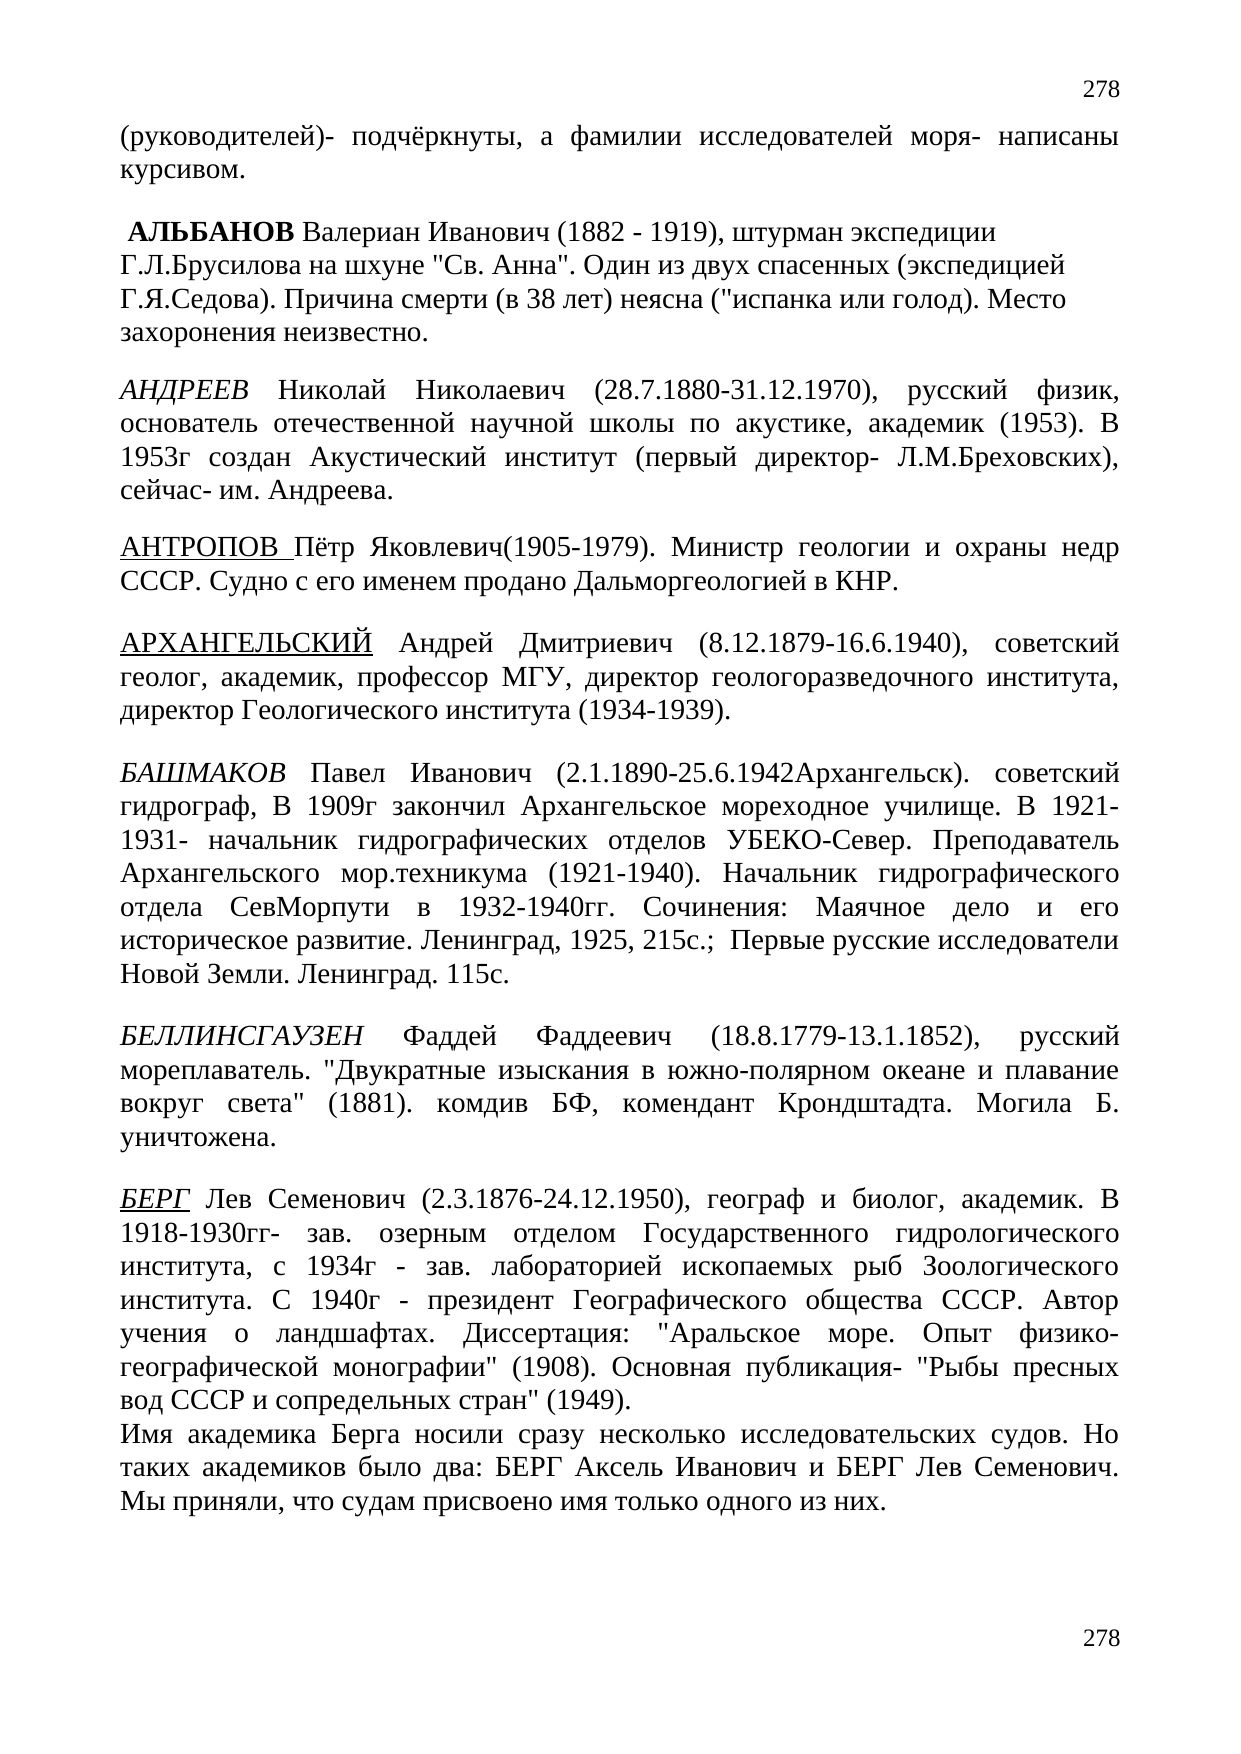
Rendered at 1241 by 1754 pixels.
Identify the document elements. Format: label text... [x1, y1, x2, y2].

text Имя академика Берга носили сразу несколько исследовательских судов. Но таких академиков было два: БЕРГ Аксель Иванович и БЕРГ Лев Семенович. Мы приняли, что судам присвоено имя только одного из них. [120, 1416, 1120, 1517]
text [120, 118, 1120, 185]
text БЕРГ Лев Семенович (2.3.1876-24.12.1950), географ и биолог, академик. В 1918-1930гг- зав. озерным отделом Государственного гидрологического института, с 1934г - зав. лабораторией ископаемых рыб Зоологического института. С 1940г - президент Географического общества СССР. Автор учения о ландшафтах. Диссертация: "Аральское море. Опыт физико-географической монографии" (1908). Основная публикация- "Рыбы пресных вод СССР и сопредельных стран" (1949). [120, 1181, 1120, 1416]
text БЕЛЛИНСГАУЗЕН Фаддей Фаддеевич (18.8.1779-13.1.1852), русский мореплаватель. "Двукратные изыскания в южно-полярном океане и плавание вокруг света" (1881). комдив БФ, комендант Крондштадта. Могила Б. уничтожена. [120, 1018, 1120, 1152]
text АНТРОПОВ Пётр Яковлевич(1905-1979). Министр геологии и охраны недр СССР. Судно с его именем продано Дальморгеологией в КНР. [120, 529, 1120, 597]
text АНДРЕЕВ Николай Николаевич (28.7.1880-31.12.1970), русский физик, основатель отечественной научной школы по акустике, академик (1953). В 1953г создан Акустический институт (первый директор- Л.М.Бреховских), сейчас- им. Андреева. [120, 372, 1120, 506]
text АРХАНГЕЛЬСКИЙ Андрей Дмитриевич (8.12.1879-16.6.1940), советский геолог, академик, профессор МГУ, директор геологоразведочного института, директор Геологического института (1934-1939). [120, 625, 1120, 726]
text АЛЬБАНОВ Валериан Иванович (1882 - 1919), штурман экспедиции Г.Л.Брусилова на шхуне "Св. Анна". Один из двух спасенных (экспедицией Г.Я.Седова). Причина смерти (в 38 лет) неясна ("испанка или голод). Место захоронения неизвестно. [120, 214, 1120, 348]
text БАШМАКОВ Павел Иванович (2.1.1890-25.6.1942Архангельск). советский гидрограф, В 1909г закончил Архангельское мореходное училище. В 1921-1931- начальник гидрографических отделов УБЕКО-Север. Преподаватель Архангельского мор.техникума (1921-1940). Начальник гидрографического отдела СевМорпути в 1932-1940гг. Сочинения: Маячное дело и его историческое развитие. Ленинград, 1925, 215с.; Первые русские исследователи Новой Земли. Ленинград. 115с. [120, 755, 1120, 989]
